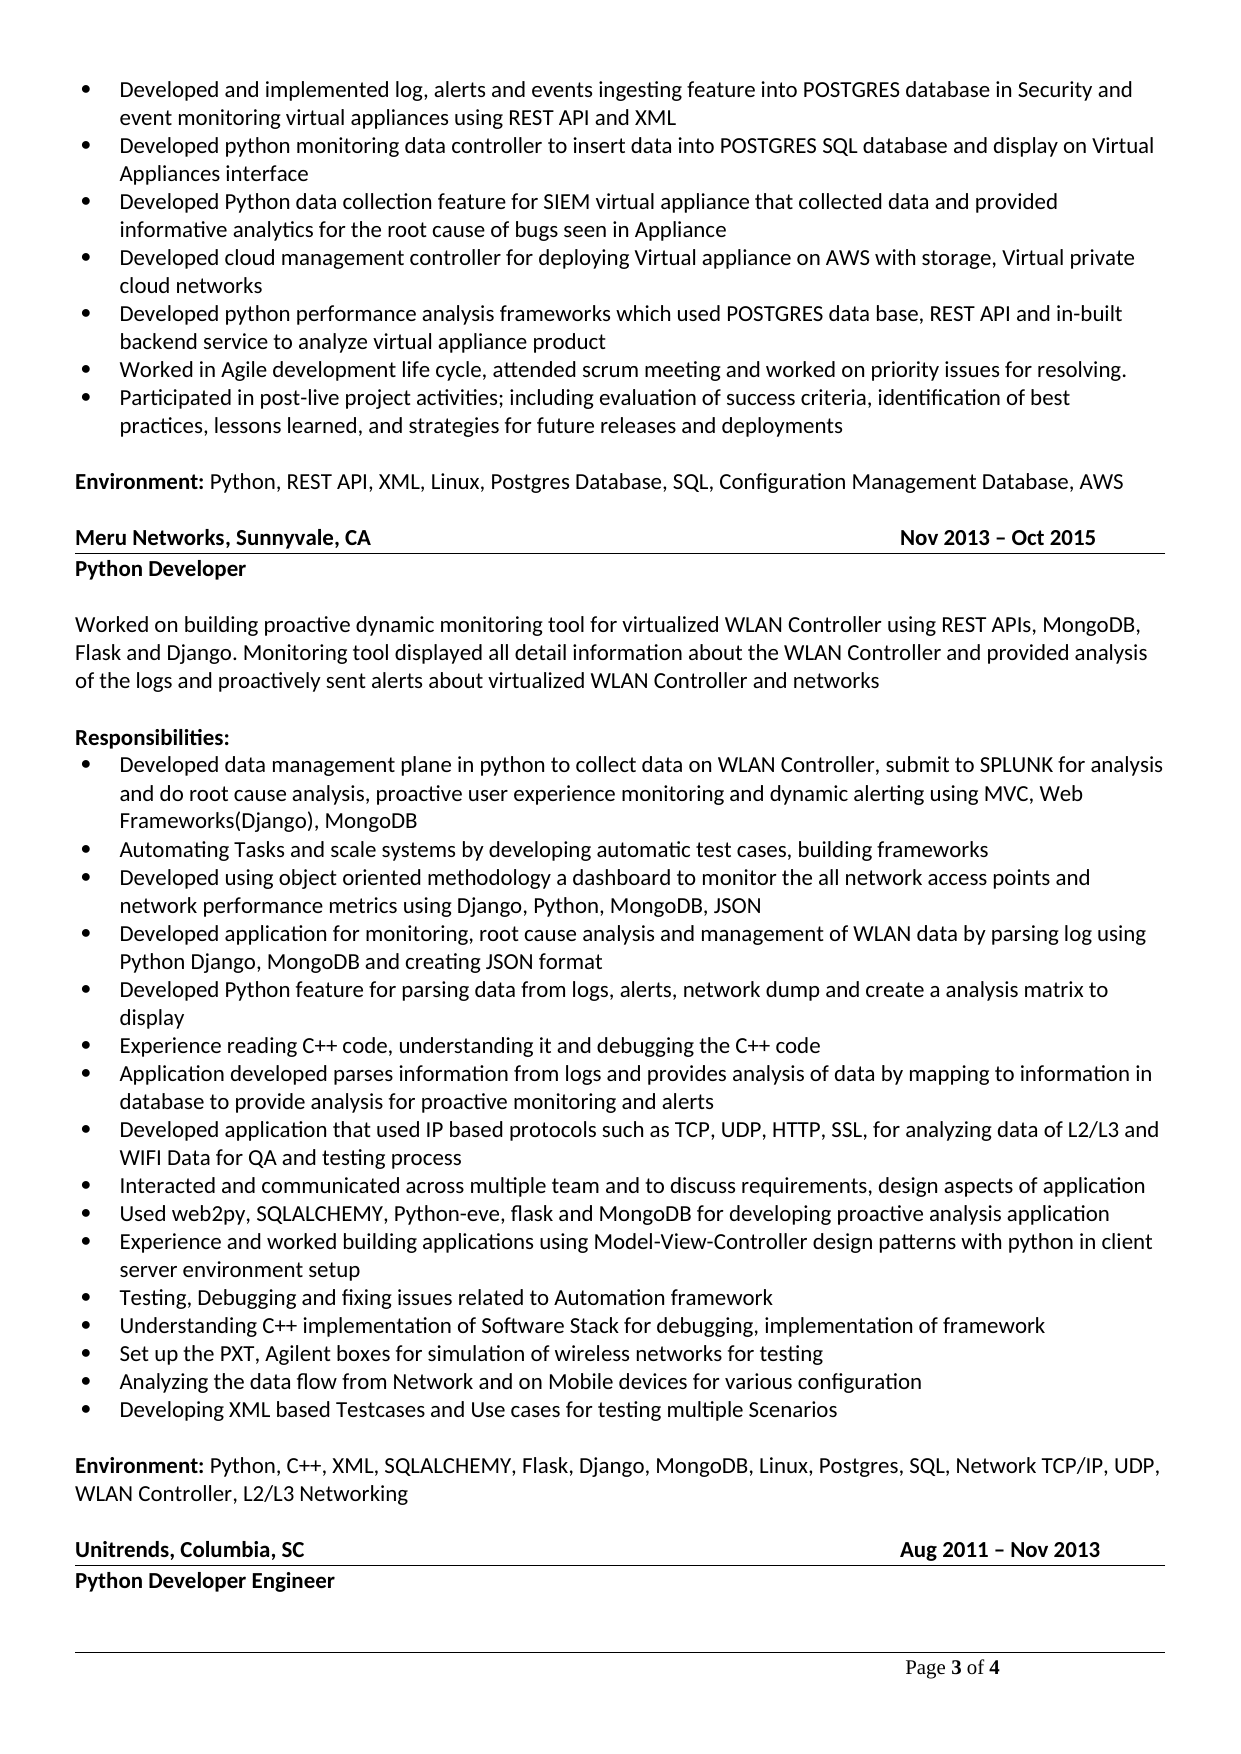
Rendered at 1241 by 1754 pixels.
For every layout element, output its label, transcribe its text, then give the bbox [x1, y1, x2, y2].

list Developed python performance analysis frameworks which used POSTGRES data base, REST API and in-built backend service to analyze virtual appliance product [82, 299, 1165, 355]
text Responsibilities: [75, 723, 1165, 751]
list Developed cloud management controller for deploying Virtual appliance on AWS with storage, Virtual private cloud networks [82, 243, 1165, 299]
text Environment: Python, C++, XML, SQLALCHEMY, Flask, Django, MongoDB, Linux, Postgres, SQL, Network TCP/IP, UDP, WLAN Controller, L2/L3 Networking [75, 1451, 1165, 1507]
text Python Developer [75, 554, 1165, 582]
list Experience and worked building applications using Model-View-Controller design patterns with python in client server environment setup [82, 1227, 1165, 1283]
list Participated in post-live project activities; including evaluation of success criteria, identification of best practices, lessons learned, and strategies for future releases and deployments [82, 383, 1165, 439]
list Used web2py, SQLALCHEMY, Python-eve, flask and MongoDB for developing proactive analysis application [82, 1199, 1165, 1227]
list Worked in Agile development life cycle, attended scrum meeting and worked on priority issues for resolving. [82, 355, 1165, 383]
list Application developed parses information from logs and provides analysis of data by mapping to information in database to provide analysis for proactive monitoring and alerts [82, 1059, 1165, 1115]
text Unitrends, Columbia, SC Aug 2011 – Nov 2013 [75, 1535, 1165, 1565]
list Developed using object oriented methodology a dashboard to monitor the all network access points and network performance metrics using Django, Python, MongoDB, JSON [82, 863, 1165, 919]
list Set up the PXT, Agilent boxes for simulation of wireless networks for testing [82, 1339, 1165, 1367]
text Environment: Python, REST API, XML, Linux, Postgres Database, SQL, Configuration Management Database, AWS [75, 467, 1165, 495]
list Testing, Debugging and fixing issues related to Automation framework [82, 1283, 1165, 1311]
list Developed data management plane in python to collect data on WLAN Controller, submit to SPLUNK for analysis and do root cause analysis, proactive user experience monitoring and dynamic alerting using MVC, Web Frameworks(Django), MongoDB [82, 751, 1165, 835]
text Worked on building proactive dynamic monitoring tool for virtualized WLAN Controller using REST APIs, MongoDB, Flask and Django. Monitoring tool displayed all detail information about the WLAN Controller and provided analysis of the logs and proactively sent alerts about virtualized WLAN Controller and networks [75, 611, 1165, 694]
list Developed application for monitoring, root cause analysis and management of WLAN data by parsing log using Python Django, MongoDB and creating JSON format [82, 919, 1165, 975]
list Automating Tasks and scale systems by developing automatic test cases, building frameworks [82, 835, 1165, 863]
list Developed Python feature for parsing data from logs, alerts, network dump and create a analysis matrix to display [82, 975, 1165, 1031]
list Analyzing the data flow from Network and on Mobile devices for various configuration [82, 1367, 1165, 1395]
list Understanding C++ implementation of Software Stack for debugging, implementation of framework [82, 1311, 1165, 1339]
text Python Developer Engineer [75, 1566, 1165, 1594]
list Experience reading C++ code, understanding it and debugging the C++ code [82, 1031, 1165, 1059]
list Developing XML based Testcases and Use cases for testing multiple Scenarios [82, 1395, 1165, 1423]
list Interacted and communicated across multiple team and to discuss requirements, design aspects of application [82, 1171, 1165, 1199]
text Meru Networks , Sunnyvale, CA Nov 2013 – Oct 2015 [75, 523, 1165, 553]
list Developed application that used IP based protocols such as TCP, UDP, HTTP, SSL, for analyzing data of L2/L3 and WIFI Data for QA and testing process [82, 1115, 1165, 1171]
list Developed Python data collection feature for SIEM virtual appliance that collected data and provided informative analytics for the root cause of bugs seen in Appliance [82, 187, 1165, 243]
list Developed python monitoring data controller to insert data into POSTGRES SQL database and display on Virtual Appliances interface [82, 131, 1165, 187]
list Developed and implemented log, alerts and events ingesting feature into POSTGRES database in Security and event monitoring virtual appliances using REST API and XML [82, 75, 1165, 131]
